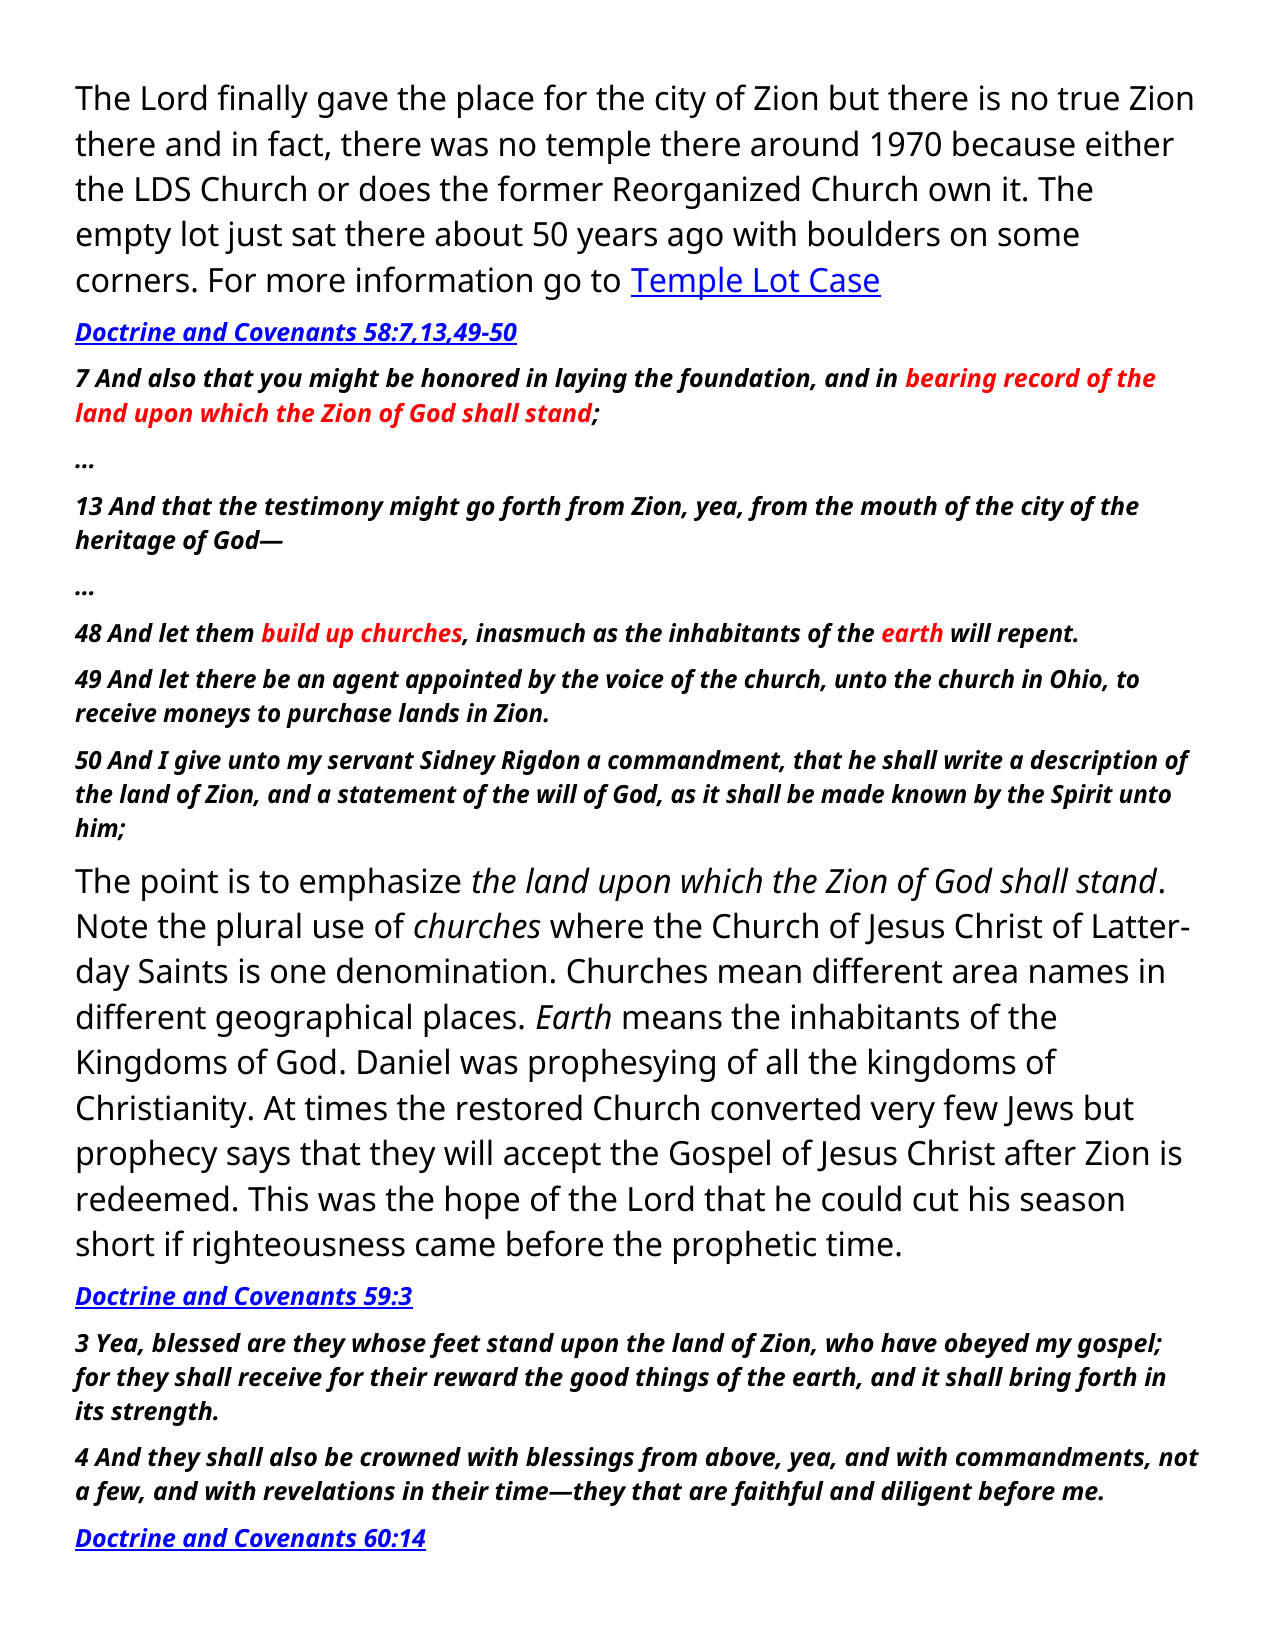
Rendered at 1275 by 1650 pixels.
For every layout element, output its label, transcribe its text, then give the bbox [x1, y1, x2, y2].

list 3 Yea, blessed are they whose feet stand upon the land of Zion, who have obeyed my gospel; for they shall receive for their reward the good things of the earth, and it shall bring forth in its strength. [75, 1325, 1200, 1427]
list … [75, 442, 1200, 476]
list 7 And also that you might be honored in laying the foundation, and in bearing record of the land upon which the Zion of God shall stand; [75, 361, 1200, 429]
list Doctrine and Covenants 59:3 [75, 1279, 1200, 1313]
list 50 And I give unto my servant Sidney Rigdon a commandment, that he shall write a description of the land of Zion, and a statement of the will of God, as it shall be made known by the Spirit unto him; [75, 743, 1200, 845]
list The Lord finally gave the place for the city of Zion but there is no true Zion there and in fact, there was no temple there around 1970 because either the LDS Church or does the former Reorganized Church own it. The empty lot just sat there about 50 years ago with boulders on some corners. For more information go to Temple Lot Case [75, 75, 1200, 302]
list Doctrine and Covenants 60:14 [75, 1521, 1200, 1554]
list 48 And let them build up churches, inasmuch as the inhabitants of the earth will repent. [75, 616, 1200, 649]
list Doctrine and Covenants 58:7,13,49-50 [75, 314, 1200, 349]
list 13 And that the testimony might go forth from Zion, yea, from the mouth of the city of the heritage of God— [75, 488, 1200, 556]
list The point is to emphasize the land upon which the Zion of God shall stand. Note the plural use of churches where the Church of Jesus Christ of Latter-day Saints is one denomination. Churches mean different area names in different geographical places. Earth means the inhabitants of the Kingdoms of God. Daniel was prophesying of all the kingdoms of Christianity. At times the restored Church converted very few Jews but prophecy says that they will accept the Gospel of Jesus Christ after Zion is redeemed. This was the hope of the Lord that he could cut his season short if righteousness came before the prophetic time. [75, 857, 1200, 1266]
list … [75, 569, 1200, 603]
list 4 And they shall also be crowned with blessings from above, yea, and with commandments, not a few, and with revelations in their time—they that are faithful and diligent before me. [75, 1440, 1200, 1508]
list 49 And let there be an agent appointed by the voice of the church, unto the church in Ohio, to receive moneys to purchase lands in Zion. [75, 662, 1200, 730]
